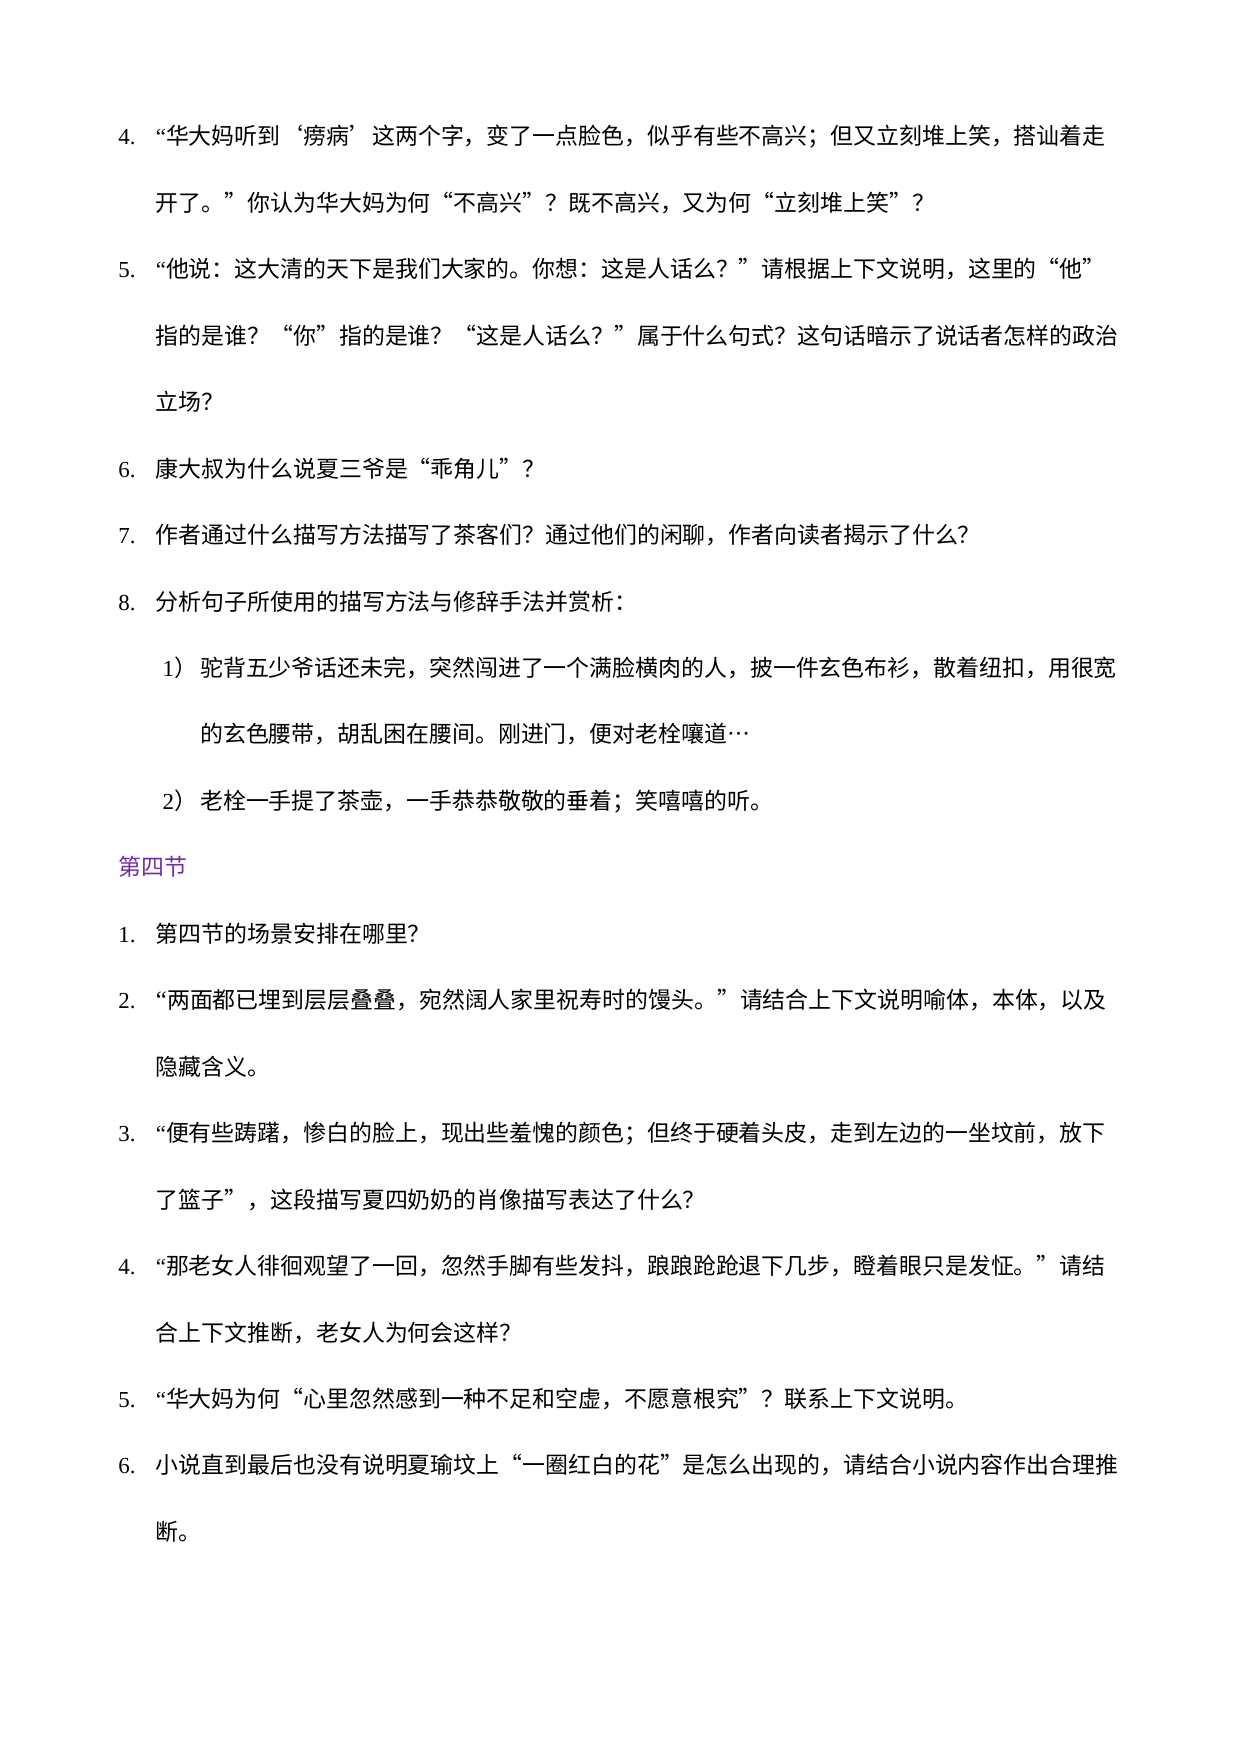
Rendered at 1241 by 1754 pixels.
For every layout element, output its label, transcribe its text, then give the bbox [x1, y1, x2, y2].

list “那老女人徘徊观望了一回，忽然手脚有些发抖，踉踉跄跄退下几步，瞪着眼只是发怔。”请结合上下文推断，老女人为何会这样？ [118, 1248, 1122, 1348]
list 作者通过什么描写方法描写了茶客们？通过他们的闲聊，作者向读者揭示了什么？ [118, 517, 1122, 550]
list 第四节的场景安排在哪里？ [118, 916, 1122, 949]
list 小说直到最后也没有说明夏瑜坟上“一圈红白的花”是怎么出现的，请结合小说内容作出合理推断。 [118, 1447, 1122, 1547]
list “便有些踌躇，惨白的脸上，现出些羞愧的颜色；但终于硬着头皮，走到左边的一坐坟前，放下了篮子”，这段描写夏四奶奶的肖像描写表达了什么？ [118, 1115, 1122, 1215]
list 驼背五少爷话还未完，突然闯进了一个满脸横肉的人，披一件玄色布衫，散着纽扣，用很宽的玄色腰带，胡乱困在腰间。刚进门，便对老栓嚷道… [162, 650, 1122, 749]
list 老栓一手提了茶壶，一手恭恭敬敬的垂着；笑嘻嘻的听。 [162, 783, 1122, 816]
list “两面都已埋到层层叠叠，宛然阔人家里祝寿时的馒头。”请结合上下文说明喻体，本体，以及隐藏含义。 [118, 982, 1122, 1082]
list “华大妈听到‘痨病’这两个字，变了一点脸色，似乎有些不高兴；但又立刻堆上笑，搭讪着走开了。”你认为华大妈为何“不高兴”？既不高兴，又为何“立刻堆上笑”？ [118, 118, 1122, 218]
list 康大叔为什么说夏三爷是“乖角儿”？ [118, 450, 1122, 484]
list “他说：这大清的天下是我们大家的。你想：这是人话么？”请根据上下文说明，这里的“他”指的是谁？“你”指的是谁？“这是人话么？”属于什么句式？这句话暗示了说话者怎样的政治立场？ [118, 251, 1122, 417]
list 分析句子所使用的描写方法与修辞手法并赏析： [118, 583, 1122, 617]
list “华大妈为何“心里忽然感到一种不足和空虚，不愿意根究”？联系上下文说明。 [118, 1381, 1122, 1414]
text 第四节 [118, 849, 1122, 882]
